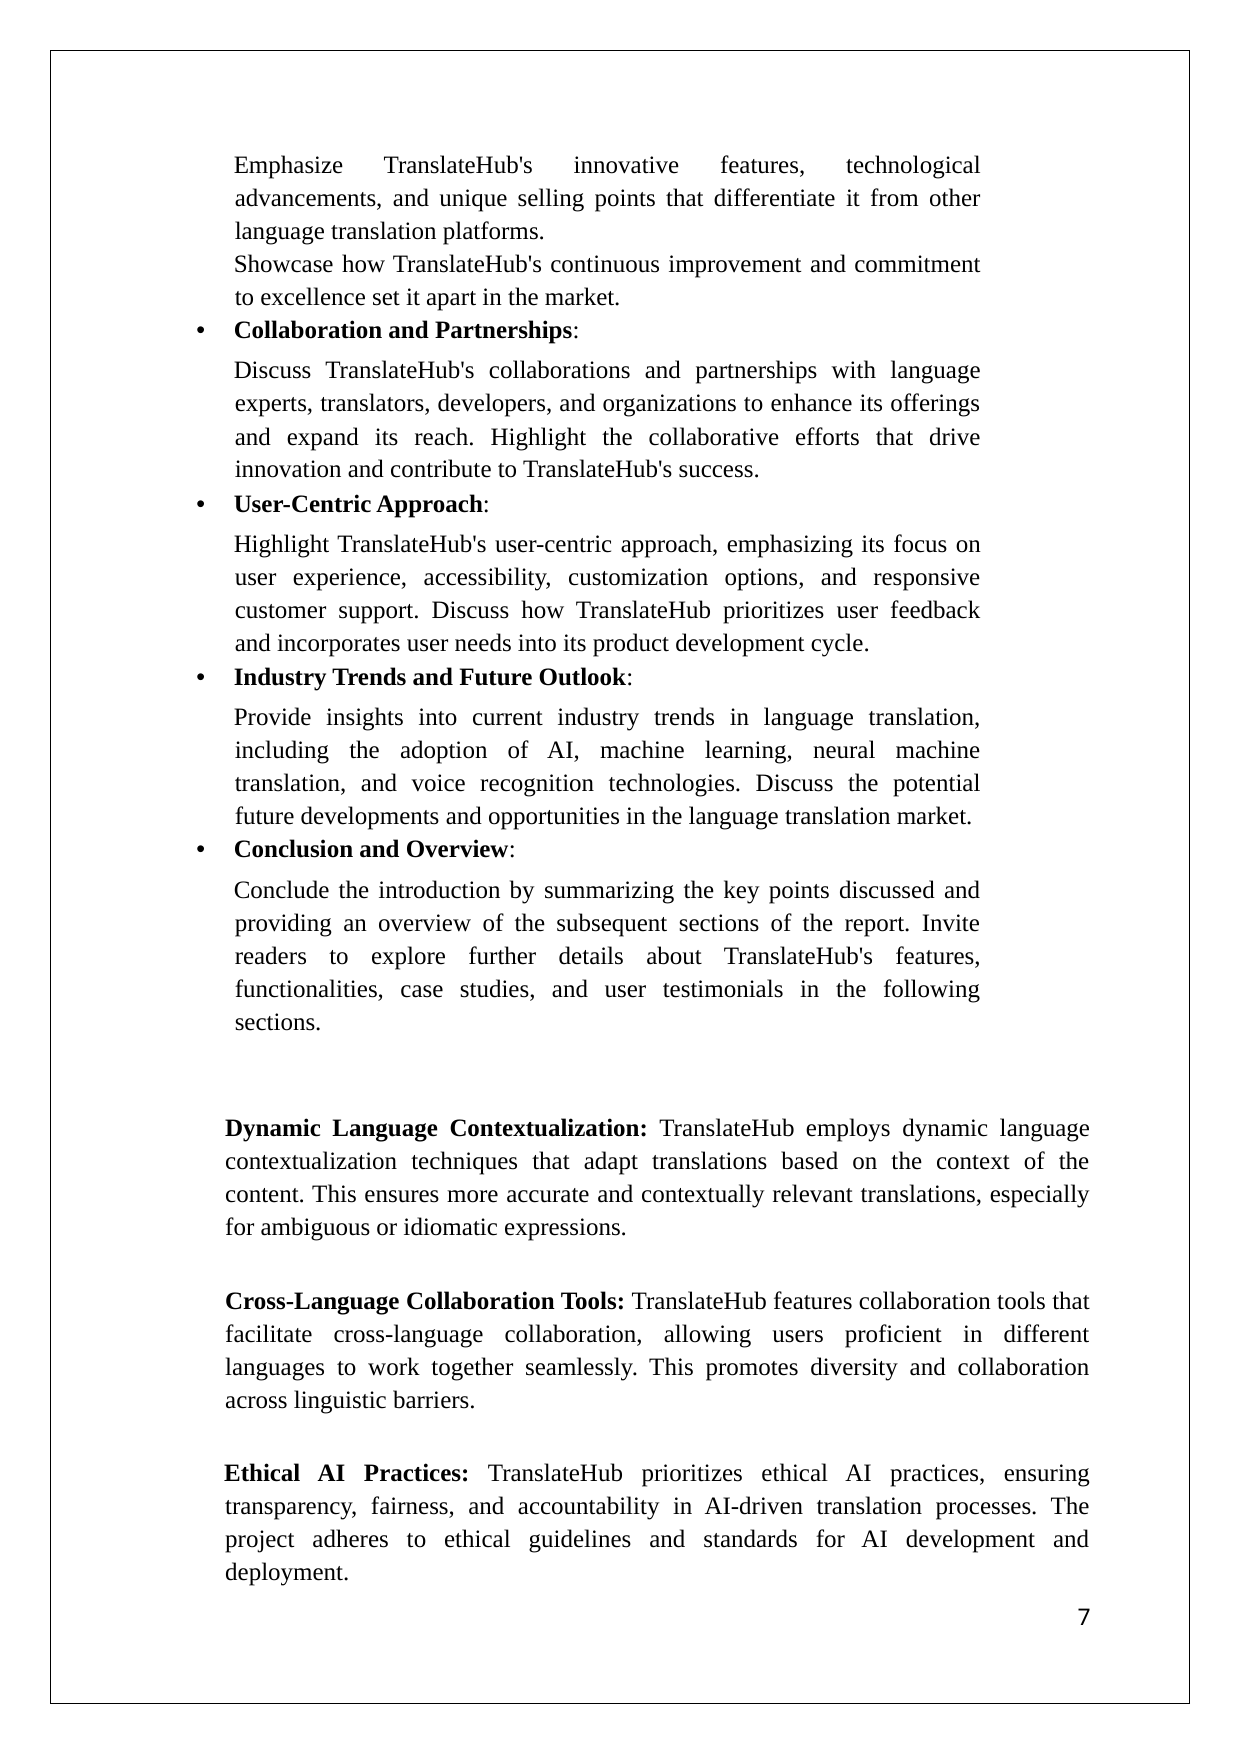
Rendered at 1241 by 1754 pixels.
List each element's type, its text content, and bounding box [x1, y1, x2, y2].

text Emphasize TranslateHub's innovative features, technological advancements, and unique selling points that differentiate it from other language translation platforms. [233, 150, 981, 245]
text Provide insights into current industry trends in language translation, including the adoption of AI, machine learning, neural machine translation, and voice recognition technologies. Discuss the potential future developments and opportunities in the language translation market. [233, 702, 981, 830]
text Cross-Language Collaboration Tools: TranslateHub features collaboration tools that facilitate cross-language collaboration, allowing users proficient in different languages to work together seamlessly. This promotes diversity and collaboration across linguistic barriers. [225, 1286, 1090, 1413]
list Industry Trends and Future Outlook: [196, 662, 1090, 690]
text Highlight TranslateHub's user-centric approach, emphasizing its focus on user experience, accessibility, customization options, and responsive customer support. Discuss how TranslateHub prioritizes user feedback and incorporates user needs into its product development cycle. [233, 529, 981, 657]
text Ethical AI Practices: TranslateHub prioritizes ethical AI practices, ensuring transparency, fairness, and accountability in AI-driven translation processes. The project adheres to ethical guidelines and standards for AI development and deployment. [224, 1458, 1090, 1586]
list User-Centric Approach: [196, 489, 1090, 518]
text Conclude the introduction by summarizing the key points discussed and providing an overview of the subsequent sections of the report. Invite readers to explore further details about TranslateHub's features, functionalities, case studies, and user testimonials in the following sections. [233, 875, 981, 1036]
list Collaboration and Partnerships: [196, 315, 1090, 344]
text Dynamic Language Contextualization: TranslateHub employs dynamic language contextualization techniques that adapt translations based on the context of the content. This ensures more accurate and contextually relevant translations, especially for ambiguous or idiomatic expressions. [225, 1113, 1090, 1241]
list Conclusion and Overview: [196, 834, 1090, 863]
text Discuss TranslateHub's collaborations and partnerships with language experts, translators, developers, and organizations to enhance its offerings and expand its reach. Highlight the collaborative efforts that drive innovation and contribute to TranslateHub's success. [233, 356, 981, 483]
text Showcase how TranslateHub's continuous improvement and commitment to excellence set it apart in the market. [233, 249, 981, 311]
